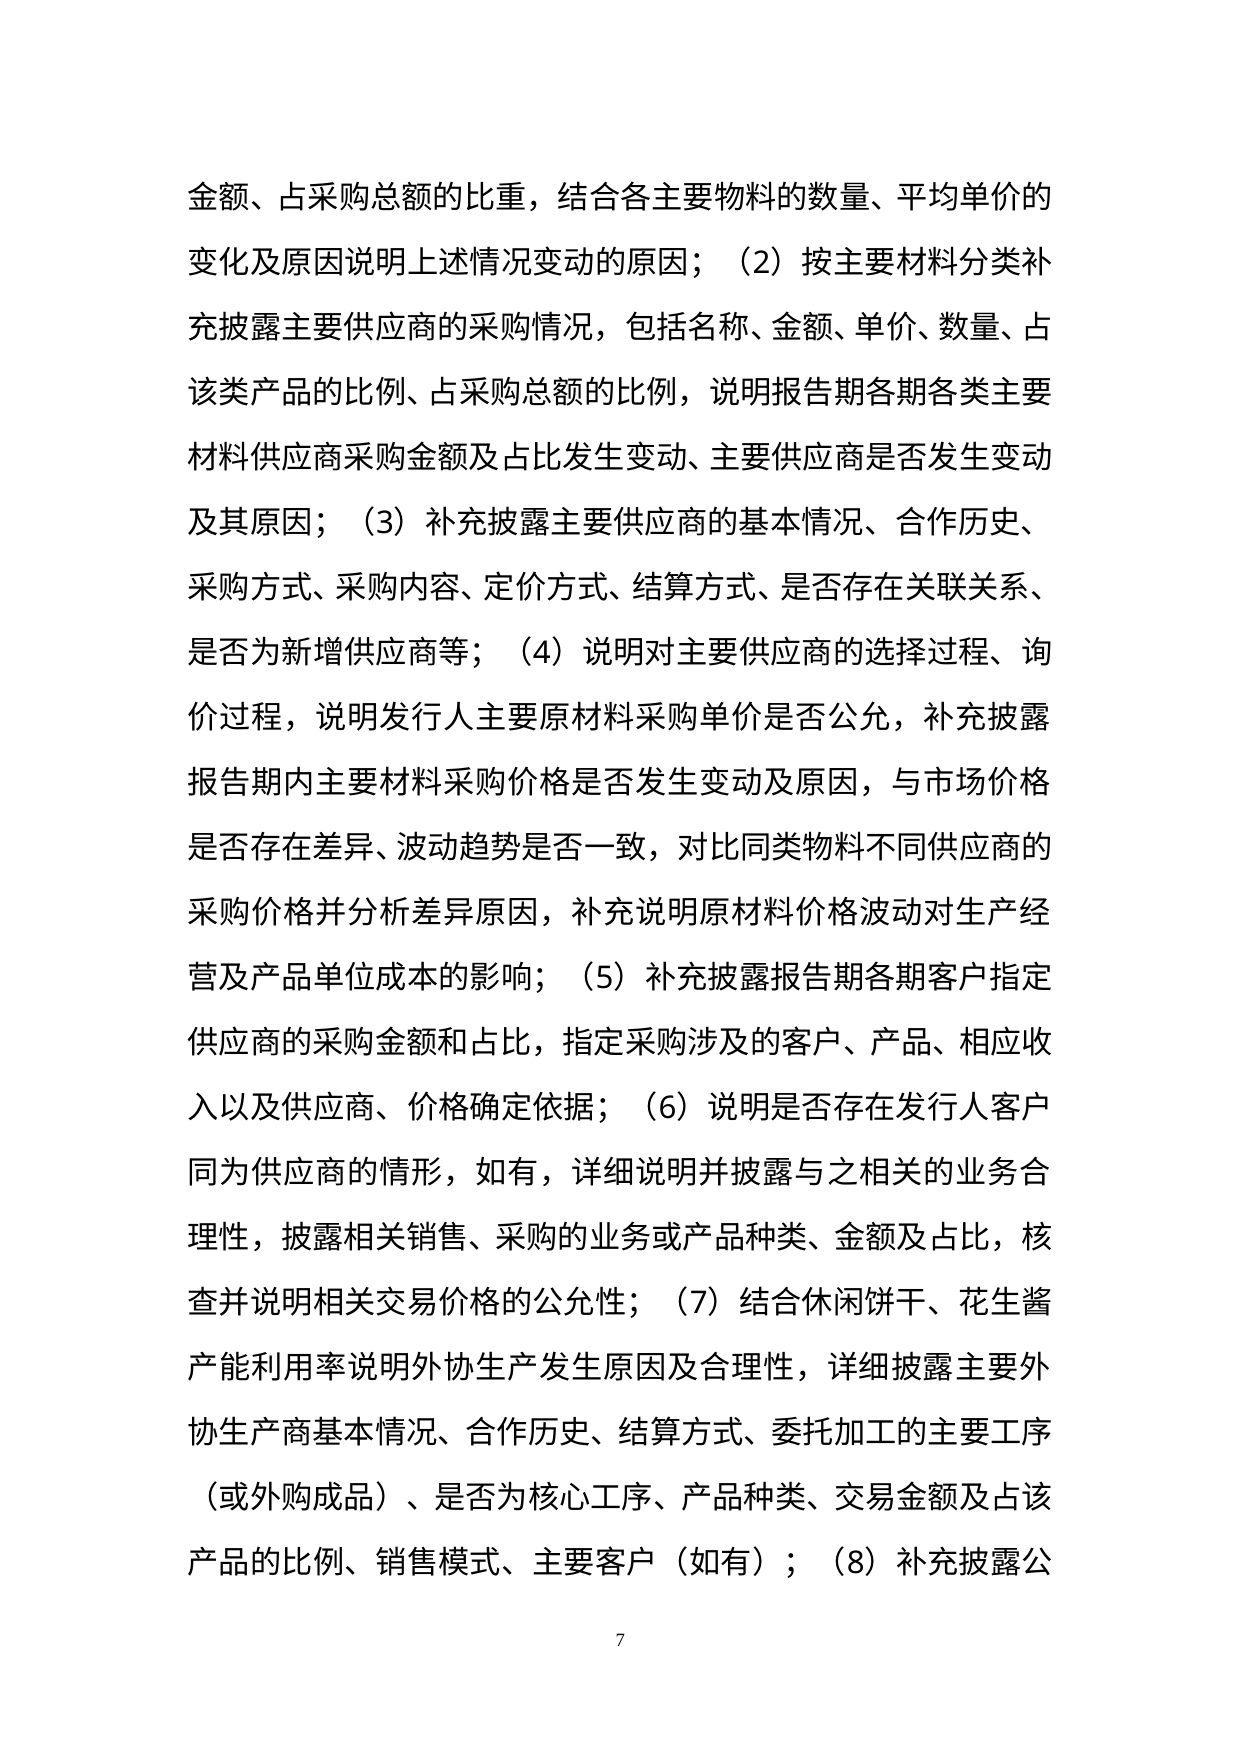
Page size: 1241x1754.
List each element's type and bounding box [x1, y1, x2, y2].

list [187, 162, 1053, 1592]
